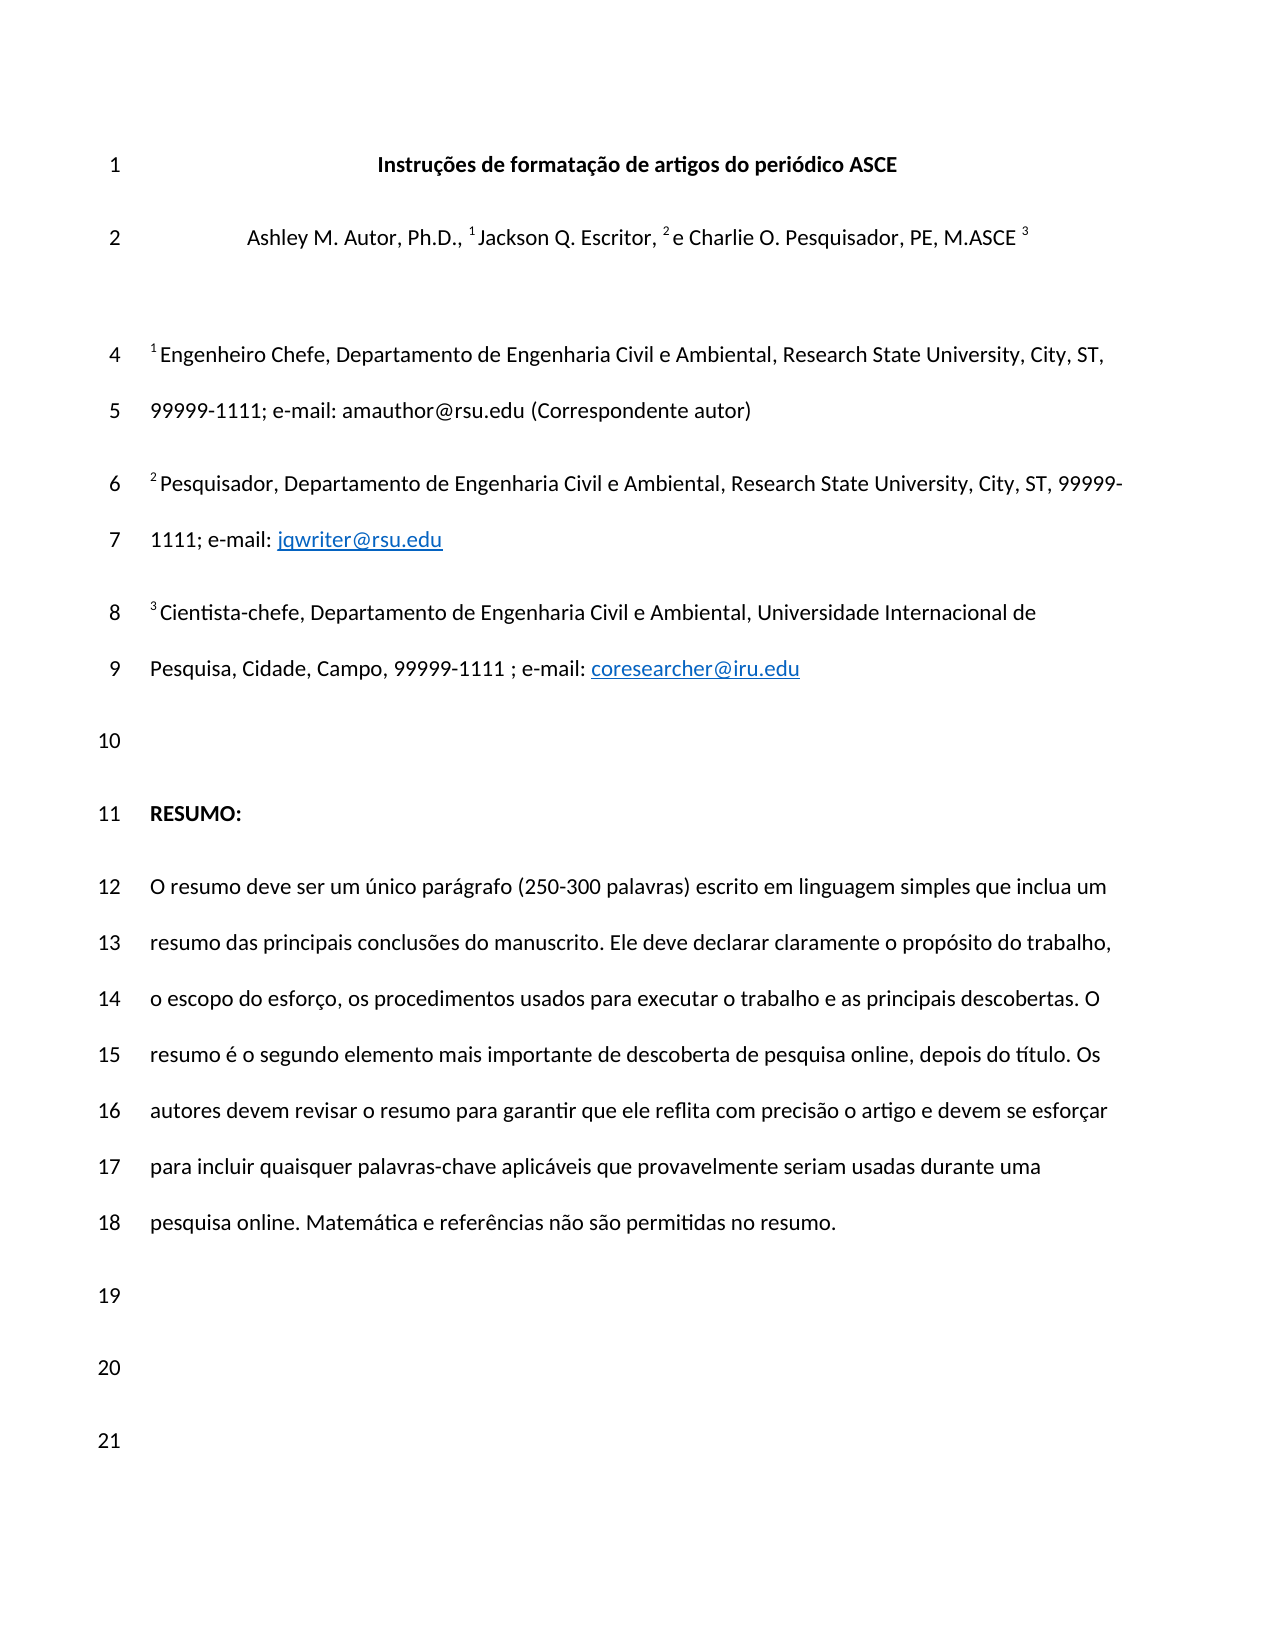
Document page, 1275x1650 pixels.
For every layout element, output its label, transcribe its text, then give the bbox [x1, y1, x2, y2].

text 1 Engenheiro Chefe, Departamento de Engenharia Civil e Ambiental, Research State University, City, ST, 99999-1111; e-mail: amauthor@rsu.edu (Correspondente autor) [150, 340, 1125, 424]
text Instruções de formatação de artigos do periódico ASCE [150, 150, 1125, 178]
text RESUMO: [150, 799, 1125, 827]
text 3 Cientista-chefe, Departamento de Engenharia Civil e Ambiental, Universidade Internacional de Pesquisa, Cidade, Campo, 99999-1111 ; e-mail: coresearcher@iru.edu [150, 598, 1125, 682]
text O resumo deve ser um único parágrafo (250-300 palavras) escrito em linguagem simples que inclua um resumo das principais conclusões do manuscrito. Ele deve declarar claramente o propósito do trabalho, o escopo do esforço, os procedimentos usados para executar o trabalho e as principais descobertas. O resumo é o segundo elemento mais importante de descoberta de pesquisa online, depois do título. Os autores devem revisar o resumo para garantir que ele reflita com precisão o artigo e devem se esforçar para incluir quaisquer palavras-chave aplicáveis que provavelmente seriam usadas durante uma pesquisa online. Matemática e referências não são permitidas no resumo. [150, 872, 1125, 1236]
text Ashley M. Autor, Ph.D., 1 Jackson Q. Escritor, 2 e Charlie O. Pesquisador, PE, M.ASCE 3 [150, 223, 1125, 251]
text 2 Pesquisador, Departamento de Engenharia Civil e Ambiental, Research State University, City, ST, 99999-1111; e-mail: jqwriter@rsu.edu [150, 469, 1125, 553]
